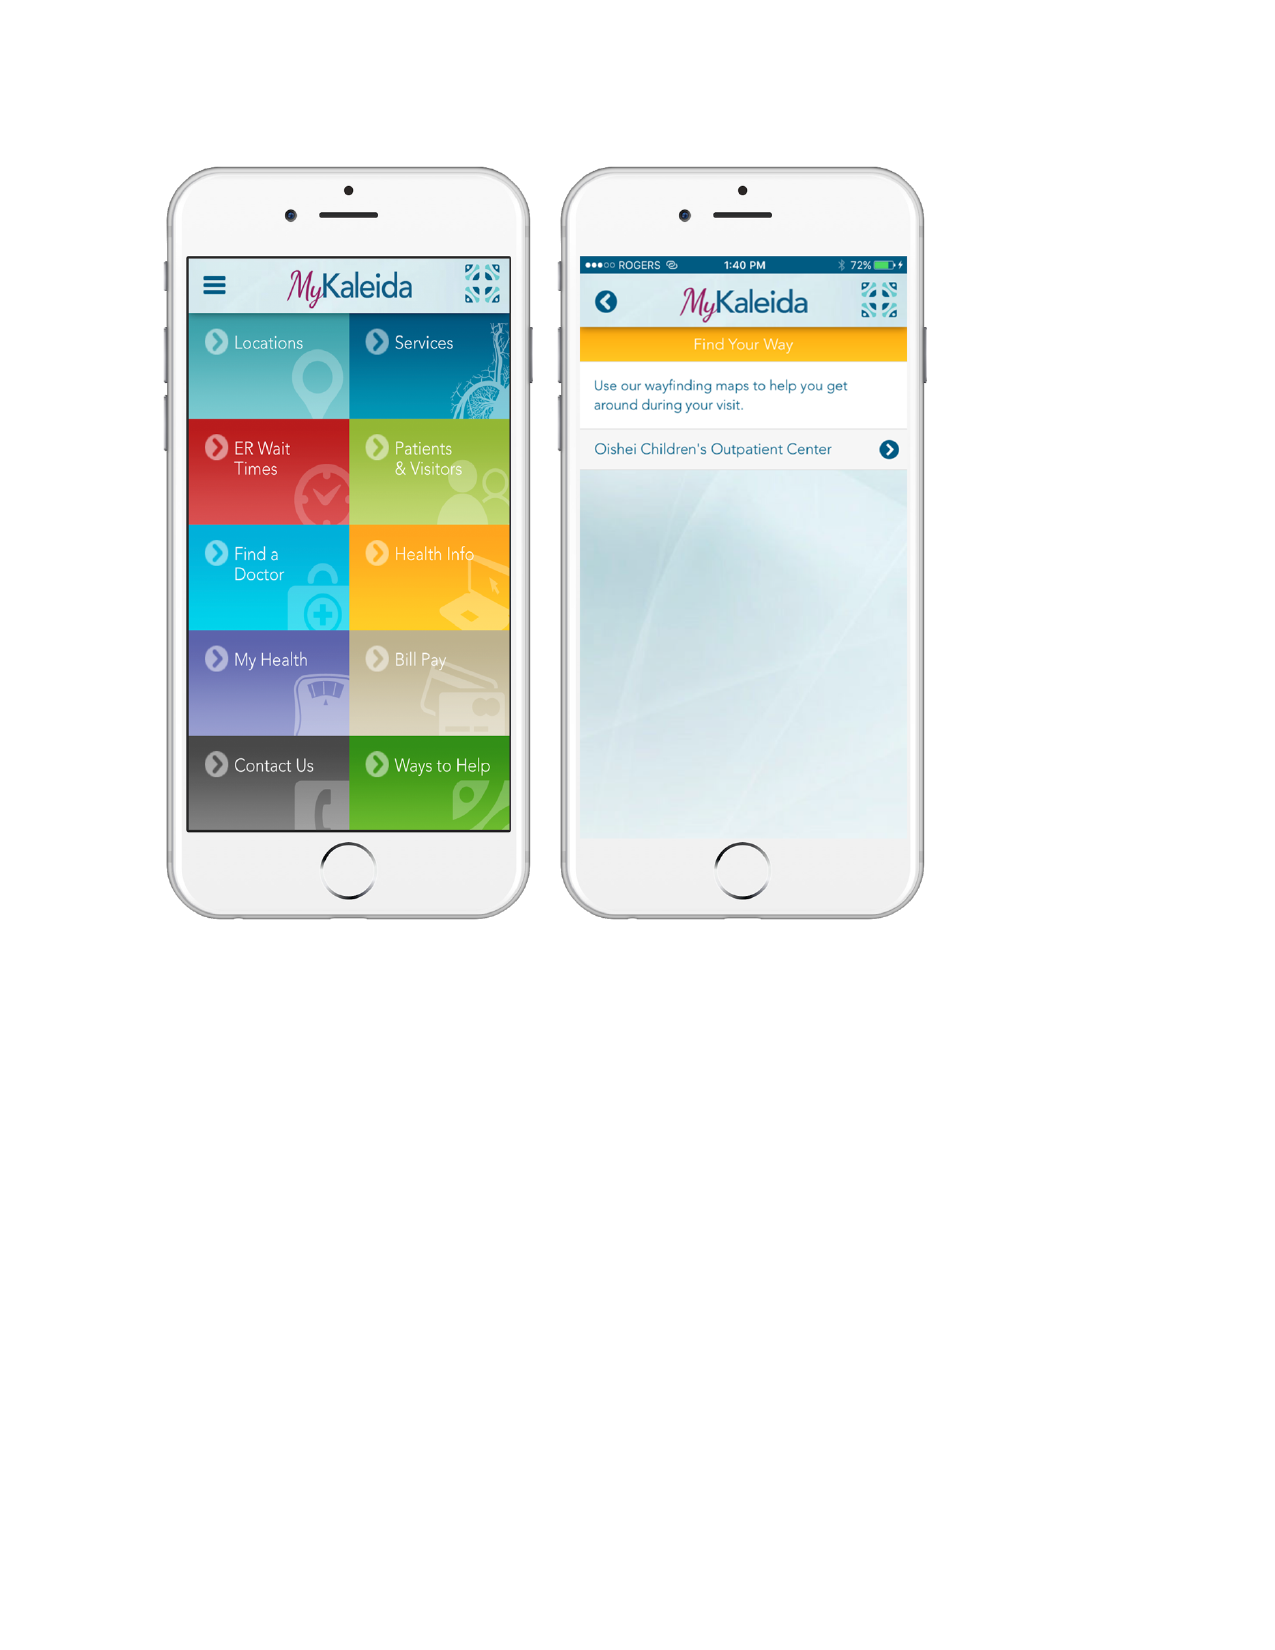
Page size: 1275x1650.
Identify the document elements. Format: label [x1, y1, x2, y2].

picture [150, 150, 939, 942]
